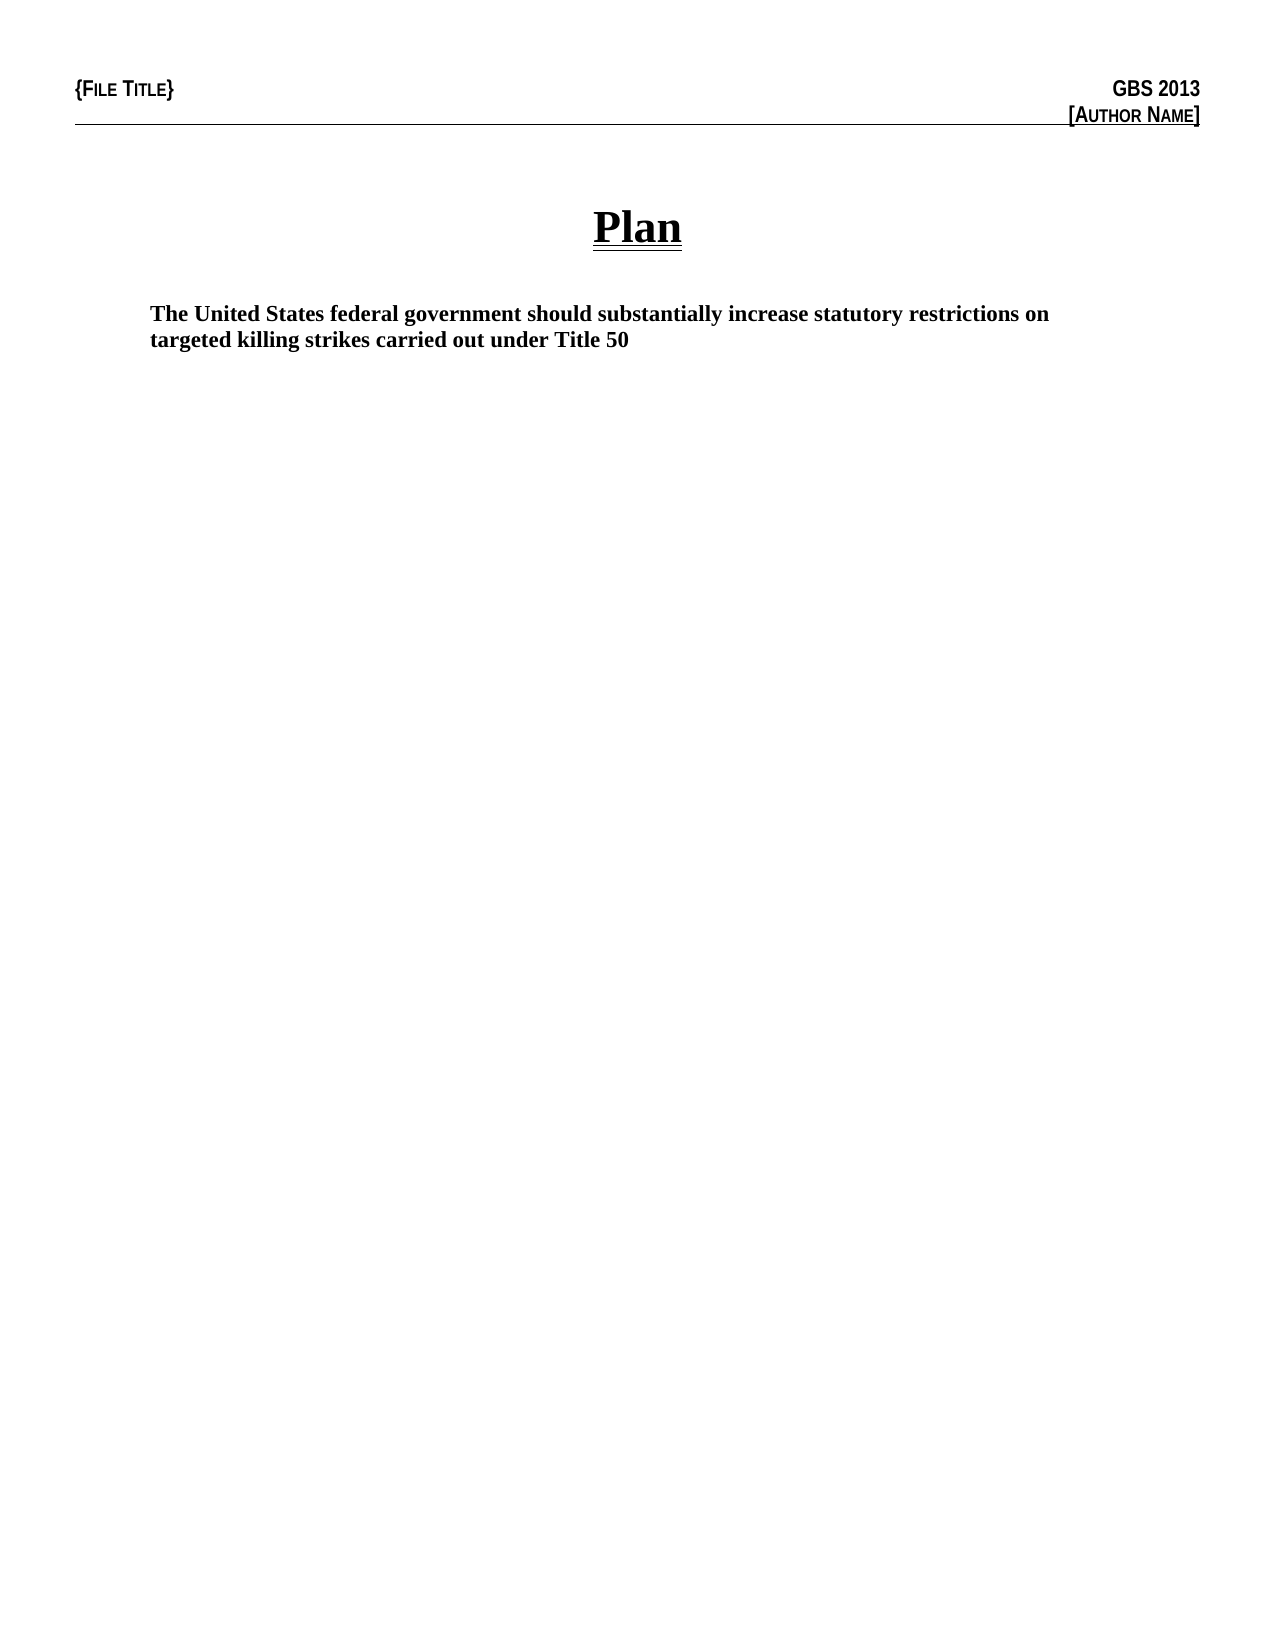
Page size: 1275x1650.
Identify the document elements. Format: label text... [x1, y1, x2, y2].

subtitle Plan [150, 200, 1125, 253]
subtitle The United States federal government should substantially increase statutory restrictions on targeted killing strikes carried out under Title 50 [150, 300, 1125, 353]
